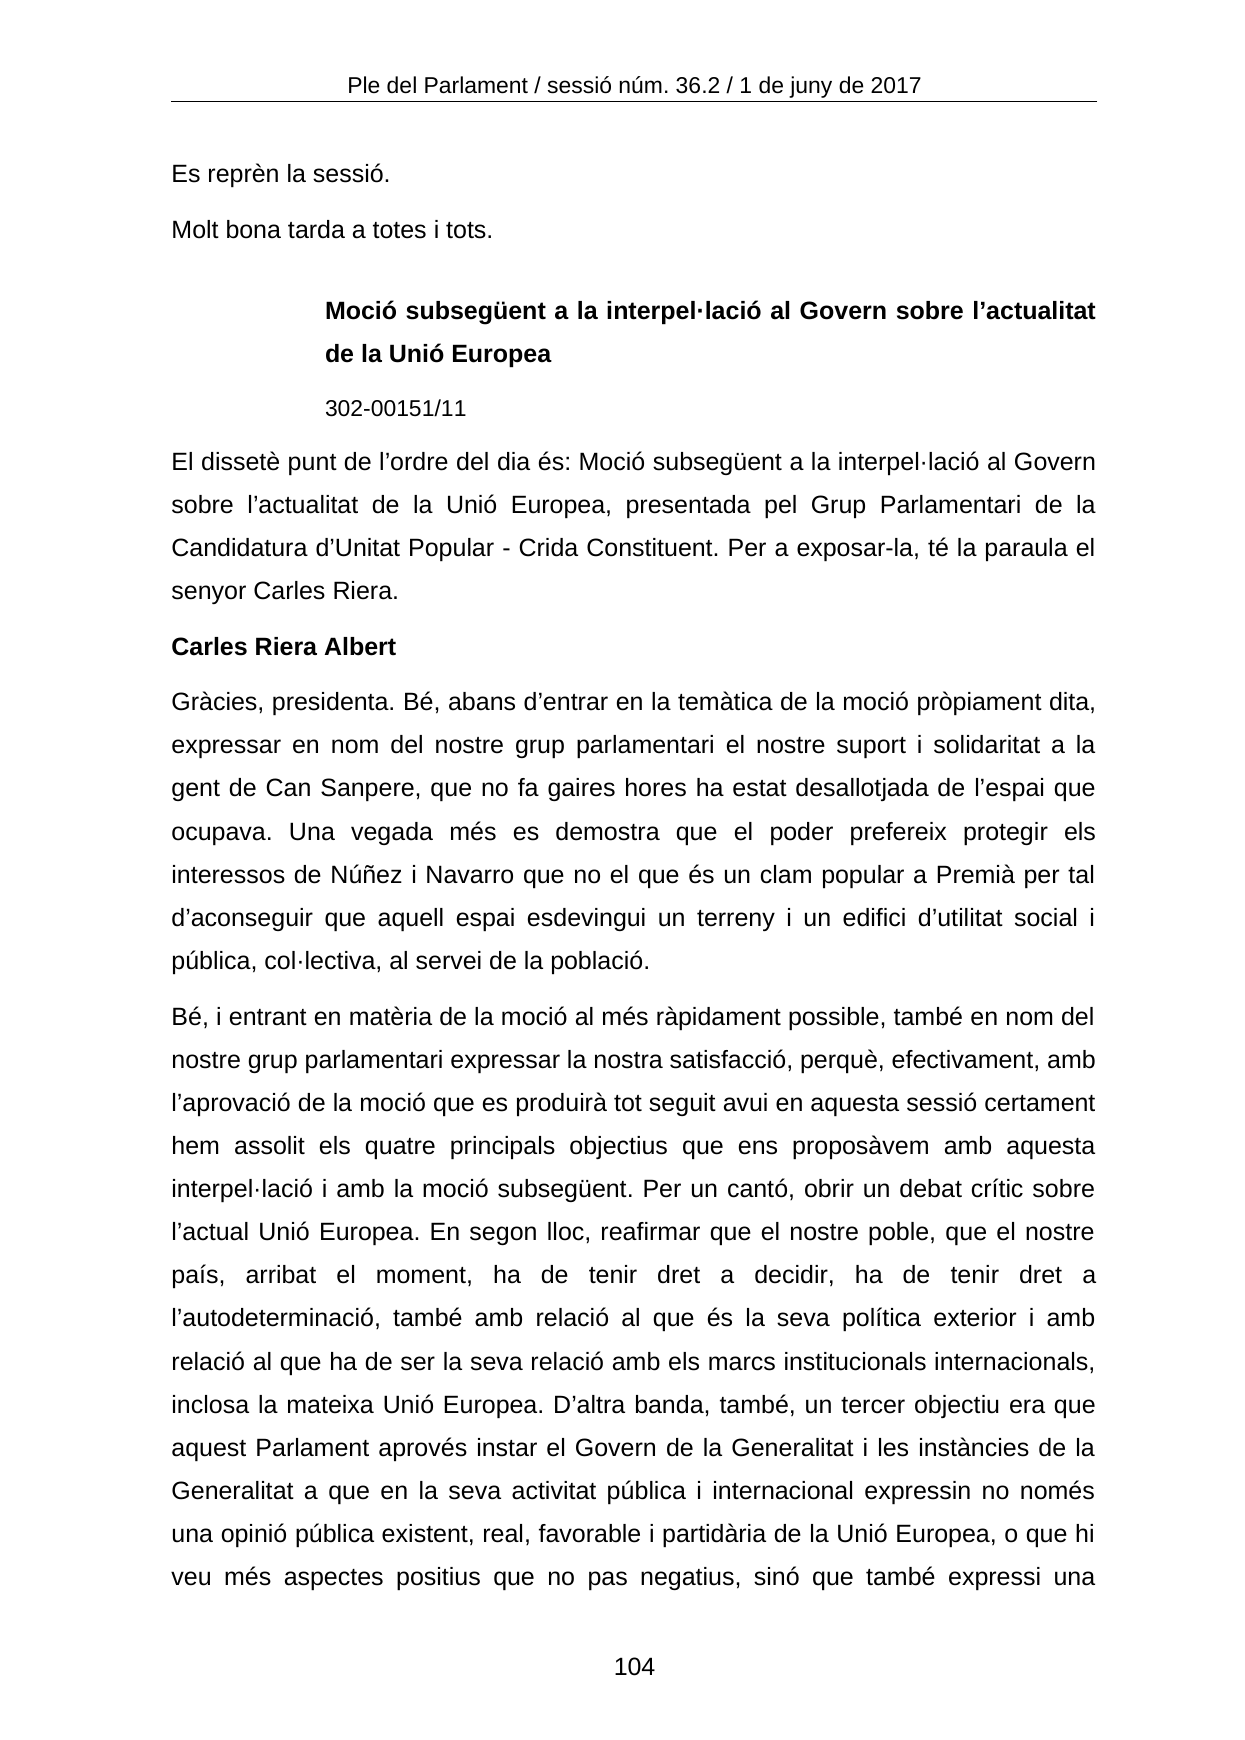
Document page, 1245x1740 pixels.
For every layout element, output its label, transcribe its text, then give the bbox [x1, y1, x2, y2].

text Es reprèn la sessió. [171, 159, 1097, 188]
text Molt bona tarda a totes i tots. [171, 215, 1097, 244]
text Carles Riera Albert [171, 631, 1097, 660]
text El dissetè punt de l’ordre del dia és: Moció subsegüent a la interpel·lació al Govern sobre l’actualitat de la Unió Europea, presentada pel Grup Parlamentari de la Candidatura d’Unitat Popular - Crida Constituent. Per a exposar-la, té la paraula el senyor Carles Riera. [171, 446, 1097, 604]
text Gràcies, presidenta. Bé, abans d’entrar en la temàtica de la moció pròpiament dita, expressar en nom del nostre grup parlamentari el nostre suport i solidaritat a la gent de Can Sanpere, que no fa gaires hores ha estat desallotjada de l’espai que ocupava. Una vegada més es demostra que el poder prefereix protegir els interessos de Núñez i Navarro que no el que és un clam popular a Premià per tal d’aconseguir que aquell espai esdevingui un terreny i un edifici d’utilitat social i pública, col·lectiva, al servei de la població. [171, 687, 1097, 974]
text 302-00151/11 [325, 394, 1097, 421]
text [171, 1001, 1097, 1591]
text Moció subsegüent a la interpel·lació al Govern sobre l’actualitat de la Unió Europea [325, 296, 1097, 368]
